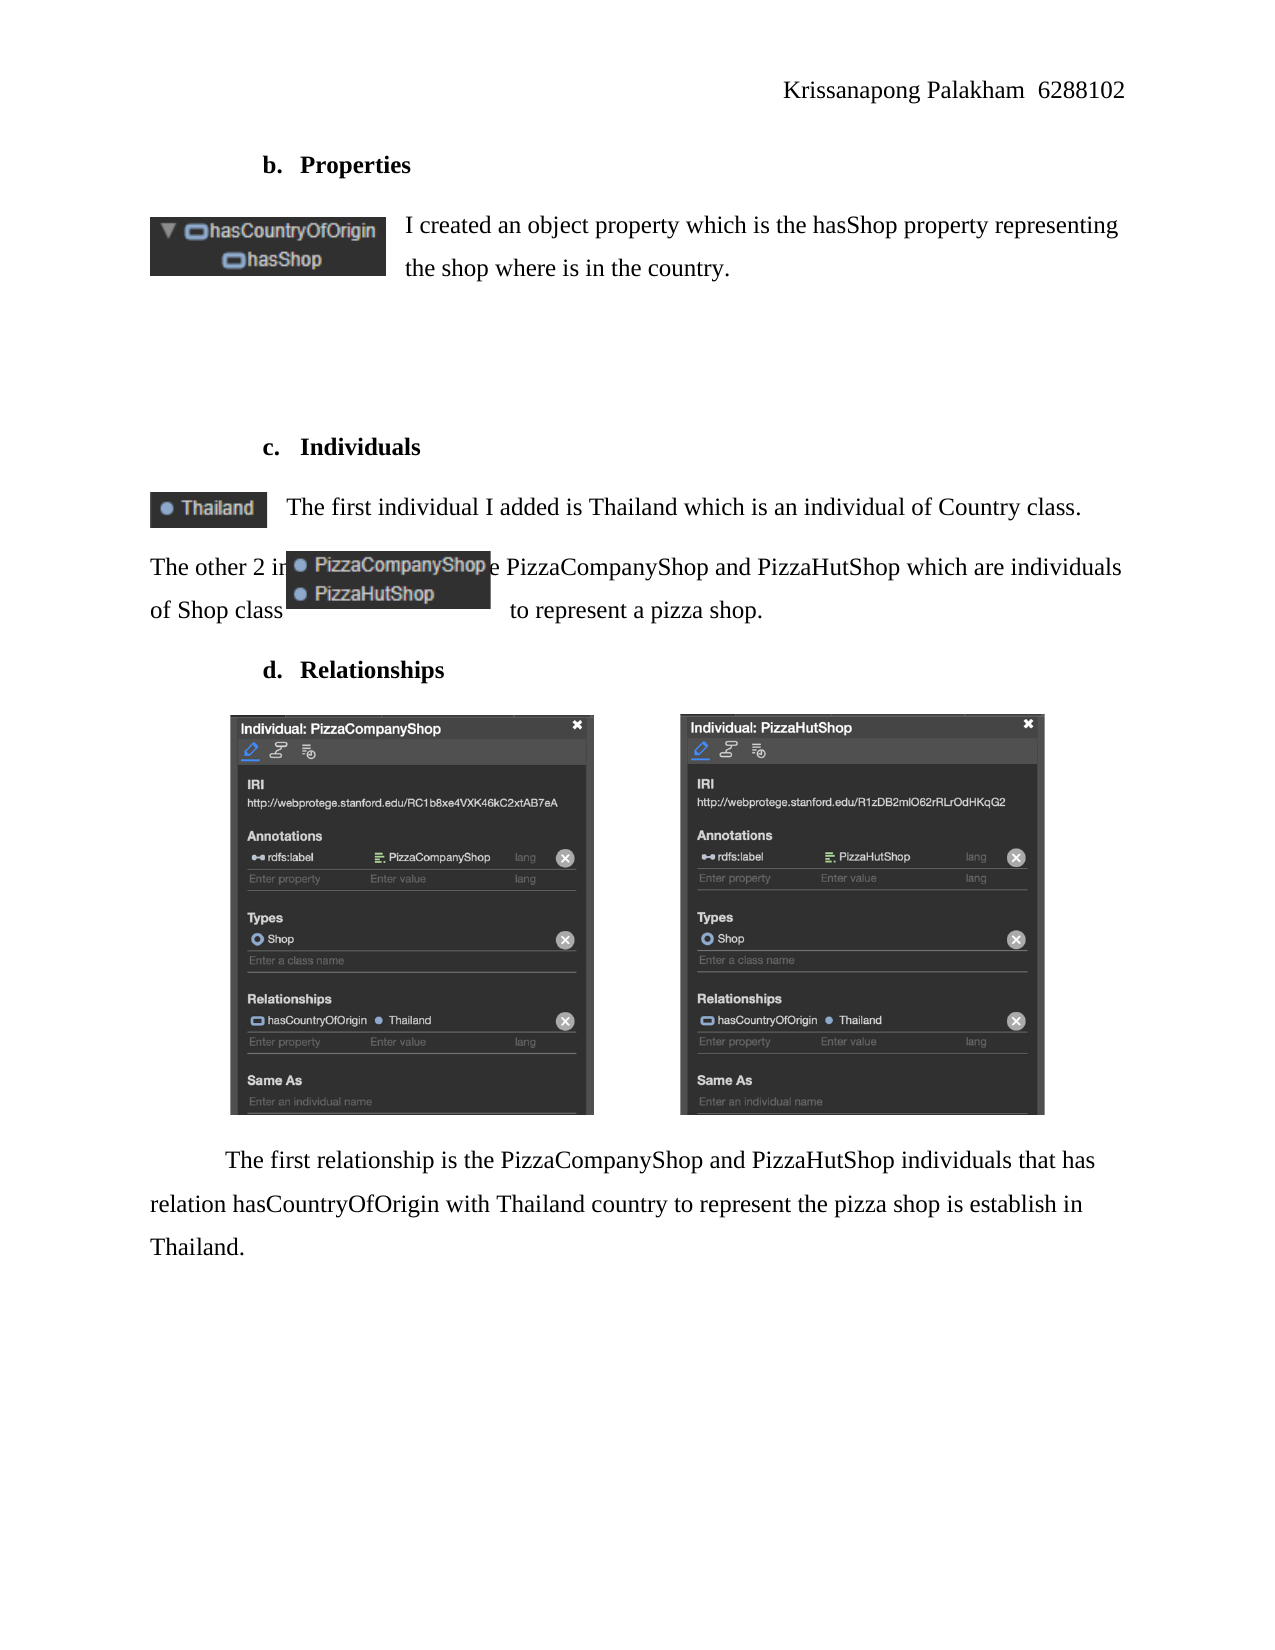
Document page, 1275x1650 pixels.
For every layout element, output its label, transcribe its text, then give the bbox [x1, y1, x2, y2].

text I created an object property which is the hasShop property representing the shop where is in the country. [150, 210, 1125, 282]
text The first relationship is the PizzaCompanyShop and PizzaHutShop individuals that has relation hasCountryOfOrigin with Thailand country to represent the pizza shop is establish in Thailand. [150, 1146, 1125, 1261]
text The other 2 individuals I added are PizzaCompanyShop and PizzaHutShop which are individuals of Shop class to represent a pizza shop. [150, 552, 1125, 624]
picture [150, 492, 268, 528]
list Individuals [262, 432, 1125, 461]
picture [230, 715, 594, 1115]
text The first individual I added is Thailand which is an individual of Country class. [268, 492, 1125, 521]
picture [286, 551, 491, 609]
picture [150, 217, 386, 276]
list Properties [262, 150, 1125, 179]
picture [680, 714, 1045, 1115]
list Relationships [262, 655, 1125, 683]
